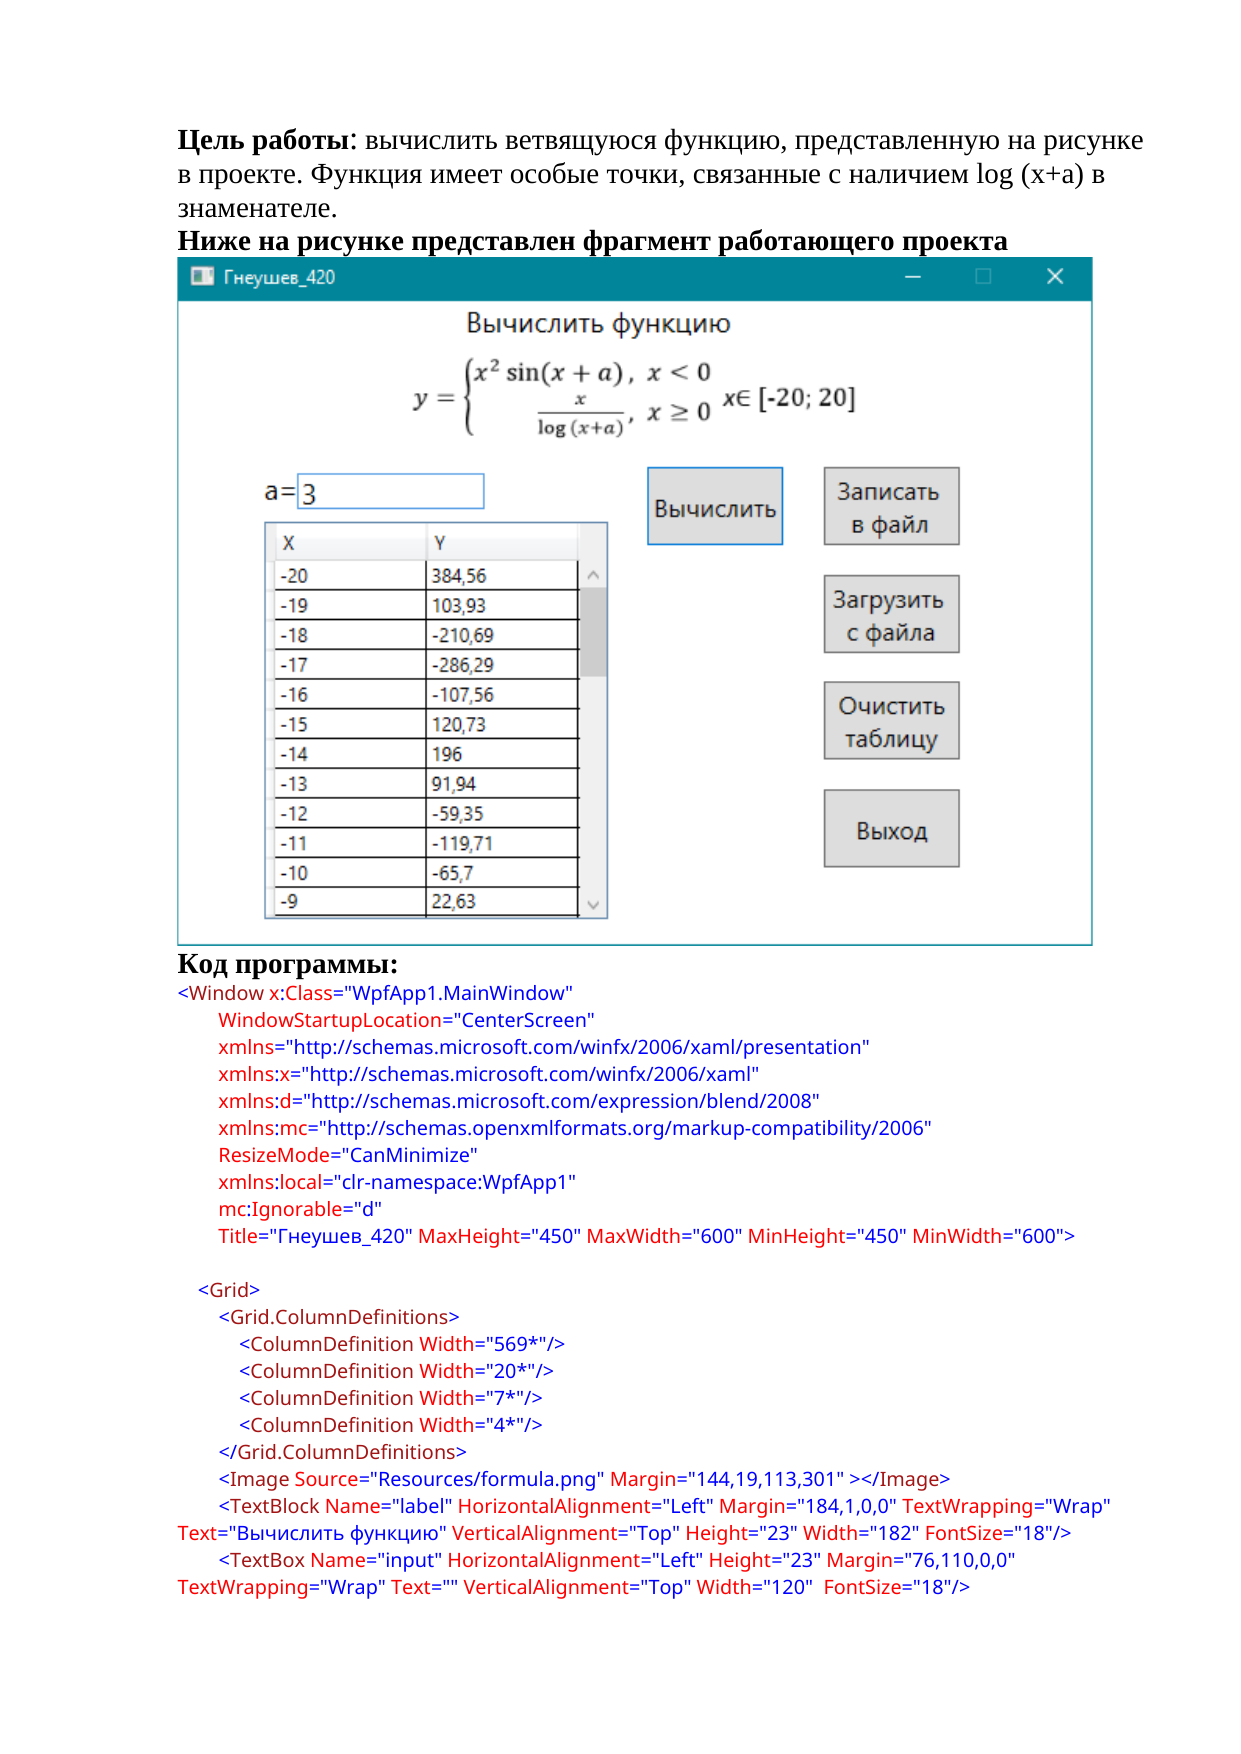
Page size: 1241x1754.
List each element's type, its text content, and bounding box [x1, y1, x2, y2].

text Title="Гнеушев_420" MaxHeight="450" MaxWidth="600" MinHeight="450" MinWidth="600"> [177, 1222, 1152, 1249]
text в проекте. Функция имеет особые точки, связанные с наличием log (x+a) в [177, 156, 1152, 190]
text xmlns:local="clr-namespace:WpfApp1" [177, 1168, 1152, 1195]
text <Grid> [177, 1276, 1152, 1303]
text xmlns="http://schemas.microsoft.com/winfx/2006/xaml/presentation" [177, 1033, 1152, 1061]
text <ColumnDefinition Width="20*"/> [177, 1357, 1152, 1384]
text <Image Source="Resources/formula.png" Margin="144,19,113,301" ></Image> [177, 1465, 1152, 1492]
text xmlns:mc="http://schemas.openxmlformats.org/markup-compatibility/2006" [177, 1114, 1152, 1141]
picture [177, 257, 1093, 946]
text <Window x:Class="WpfApp1.MainWindow" [177, 979, 1152, 1007]
text <ColumnDefinition Width="4*"/> [177, 1411, 1152, 1438]
text </Grid.ColumnDefinitions> [177, 1438, 1152, 1465]
text <TextBox Name="input" HorizontalAlignment="Left" Height="23" Margin="76,110,0,0" TextWrapping="Wrap" Text="" VerticalAlignment="Top" Width="120" FontSize="18"/> [177, 1546, 1152, 1600]
text Код программы: [177, 946, 1152, 979]
text xmlns:x="http://schemas.microsoft.com/winfx/2006/xaml" [177, 1061, 1152, 1087]
text <TextBlock Name="label" HorizontalAlignment="Left" Margin="184,1,0,0" TextWrapping="Wrap" Text="Вычислить функцию" VerticalAlignment="Top" Height="23" Width="182" FontSize="18"/> [177, 1492, 1152, 1546]
text <ColumnDefinition Width="569*"/> [177, 1330, 1152, 1357]
text ResizeMode="CanMinimize" [177, 1141, 1152, 1168]
text WindowStartupLocation="CenterScreen" [177, 1007, 1152, 1033]
text xmlns:d="http://schemas.microsoft.com/expression/blend/2008" [177, 1087, 1152, 1114]
text mc:Ignorable="d" [177, 1195, 1152, 1222]
text <Grid.ColumnDefinitions> [177, 1303, 1152, 1330]
text Цель работы: вычислить ветвящуюся функцию, представленную на рисунке [177, 118, 1152, 156]
text знаменателе. [177, 190, 1152, 223]
text Ниже на рисунке представлен фрагмент работающего проекта [177, 223, 1152, 257]
text <ColumnDefinition Width="7*"/> [177, 1384, 1152, 1411]
